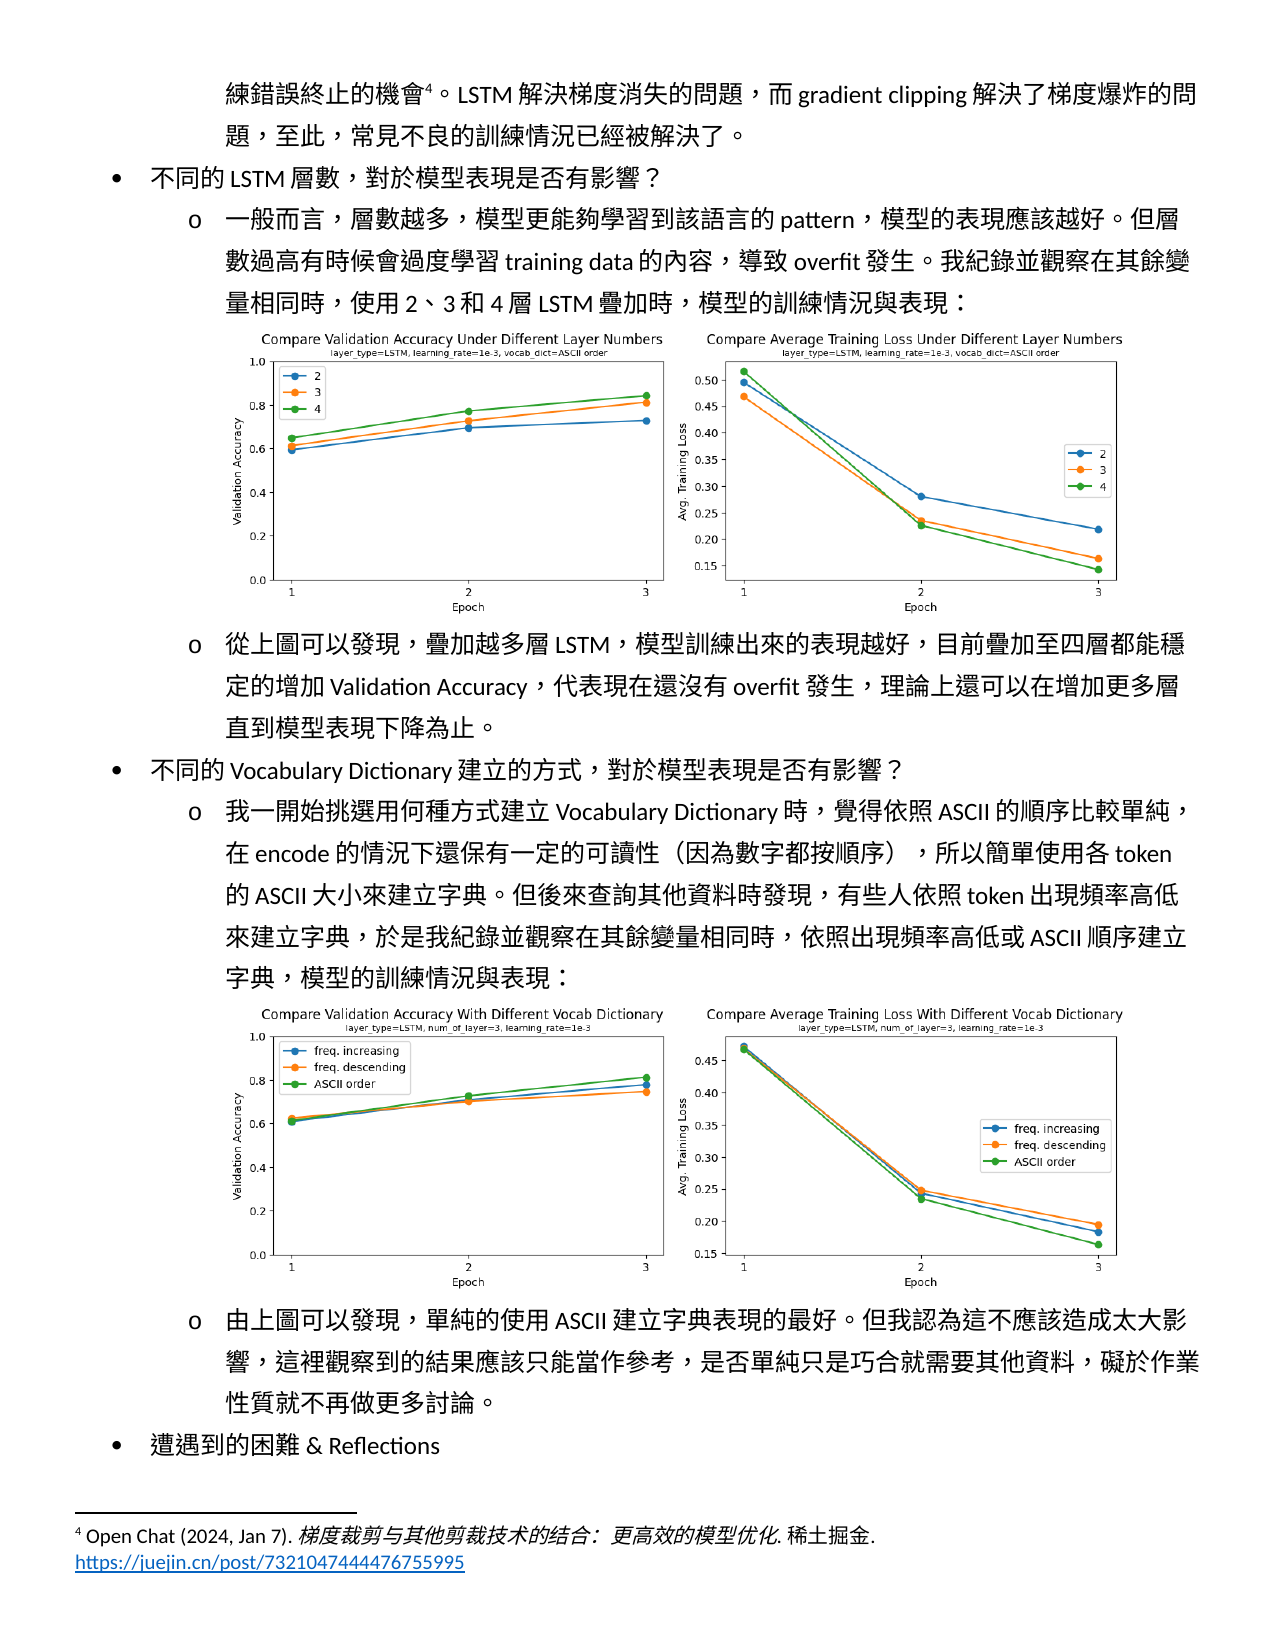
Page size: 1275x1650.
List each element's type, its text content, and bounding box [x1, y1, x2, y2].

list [187, 75, 1200, 153]
list 從上圖可以發現，疊加越多層LSTM，模型訓練出來的表現越好，目前疊加至四層都能穩定的增加Validation Accuracy，代表現在還沒有overfit發生，理論上還可以在增加更多層直到模型表現下降為止。 [187, 625, 1200, 745]
picture [225, 1000, 1129, 1296]
picture [225, 325, 1129, 621]
list 我一開始挑選用何種方式建立 Vocabulary Dictionary時，覺得依照ASCII的順序比較單純，在encode的情況下還保有一定的可讀性（因為數字都按順序），所以簡單使用各token的ASCII大小來建立字典。但後來查詢其他資料時發現，有些人依照token出現頻率高低來建立字典，於是我紀錄並觀察在其餘變量相同時，依照出現頻率高低或ASCII順序建立字典，模型的訓練情況與表現： [187, 792, 1200, 995]
list 一般而言，層數越多，模型更能夠學習到該語言的pattern，模型的表現應該越好。但層數過高有時候會過度學習training data的內容，導致overfit發生。我紀錄並觀察在其餘變量相同時，使用2、3和4層LSTM疊加時，模型的訓練情況與表現： [187, 200, 1200, 320]
list 由上圖可以發現，單純的使用ASCII建立字典表現的最好。但我認為這不應該造成太大影響，這裡觀察到的結果應該只能當作參考，是否單純只是巧合就需要其他資料，礙於作業性質就不再做更多討論。 [187, 1300, 1200, 1420]
list 不同的LSTM層數，對於模型表現是否有影響？ [112, 158, 1200, 194]
list 遭遇到的困難 & Reflections [112, 1425, 1200, 1462]
list 不同的Vocabulary Dictionary建立的方式，對於模型表現是否有影響？ [112, 750, 1200, 786]
